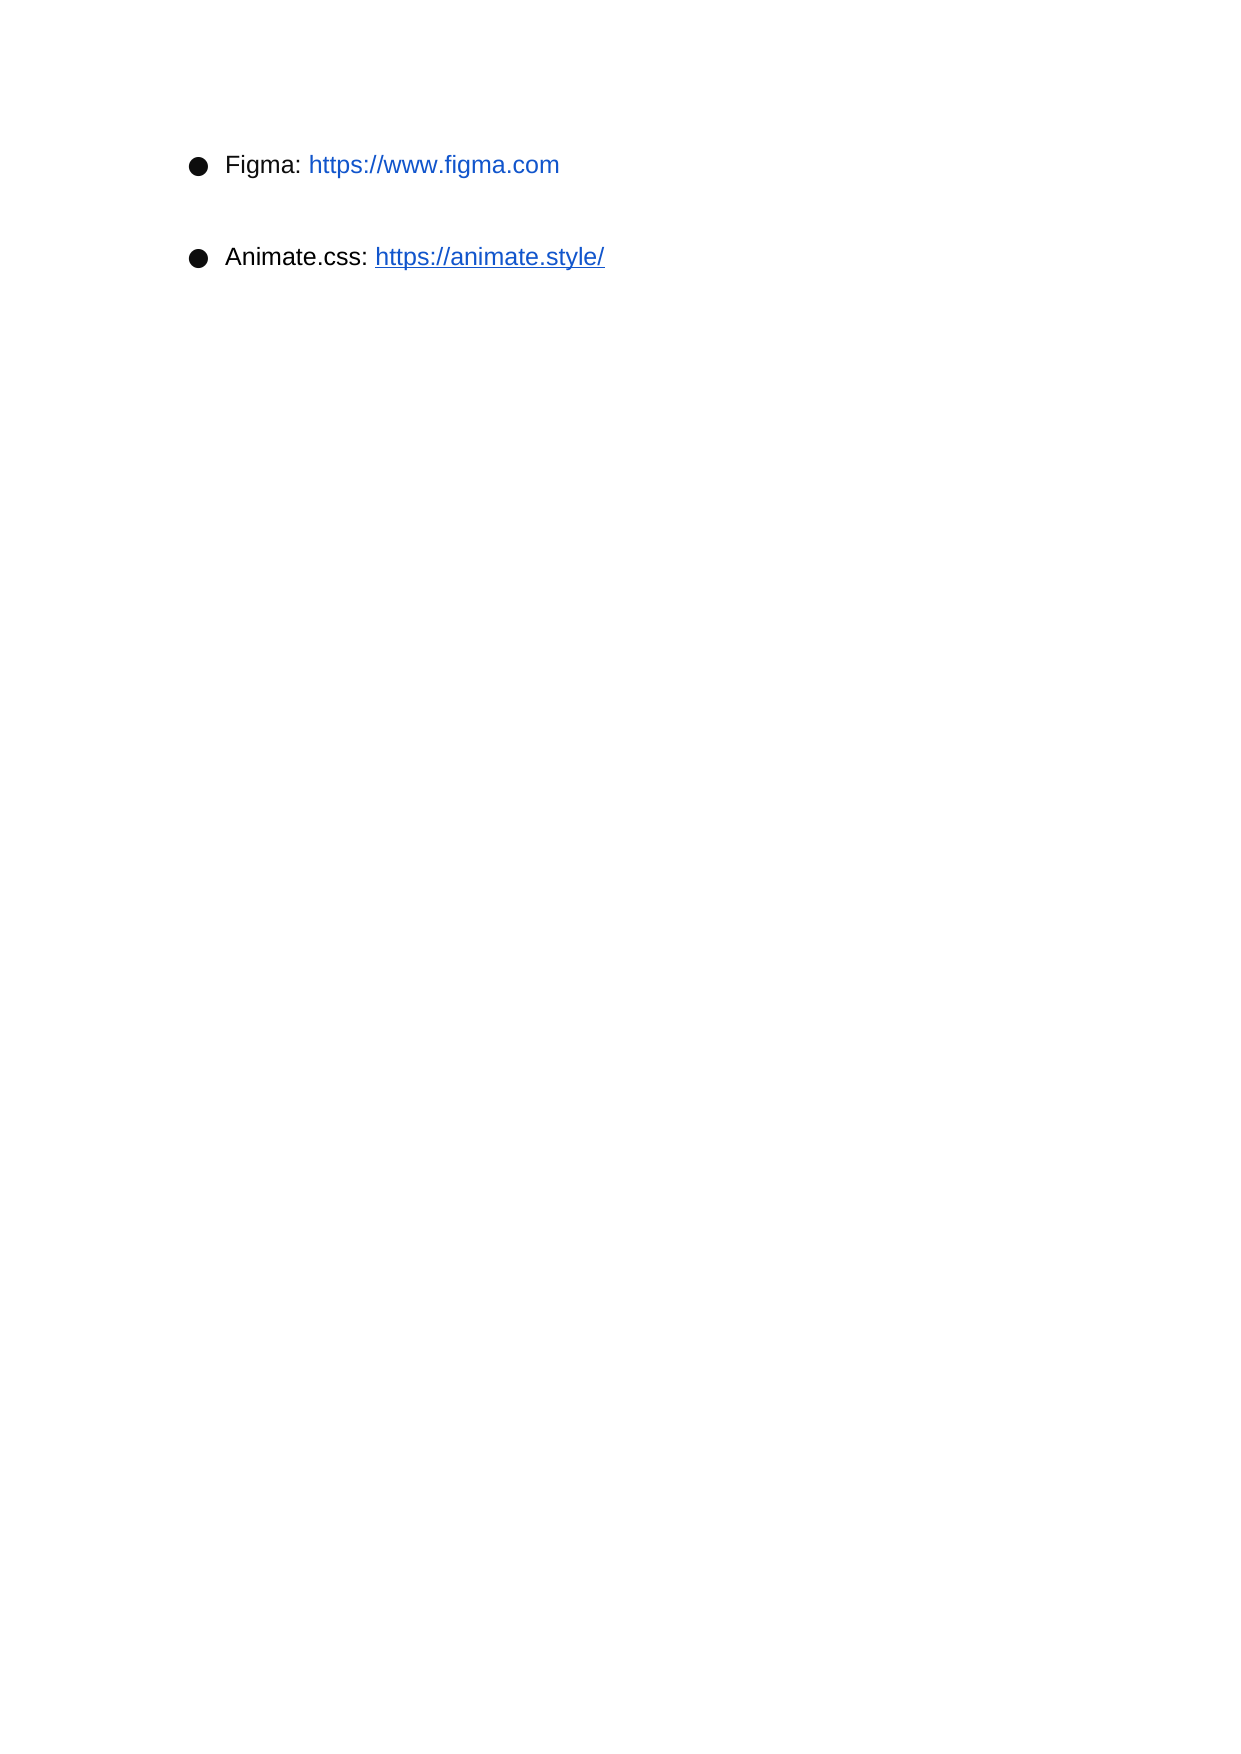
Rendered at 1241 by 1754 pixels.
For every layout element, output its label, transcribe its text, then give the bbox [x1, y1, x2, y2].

list Animate.css: https://animate.style/ [187, 242, 1090, 271]
list Figma: https://www.figma.com [187, 150, 1090, 179]
